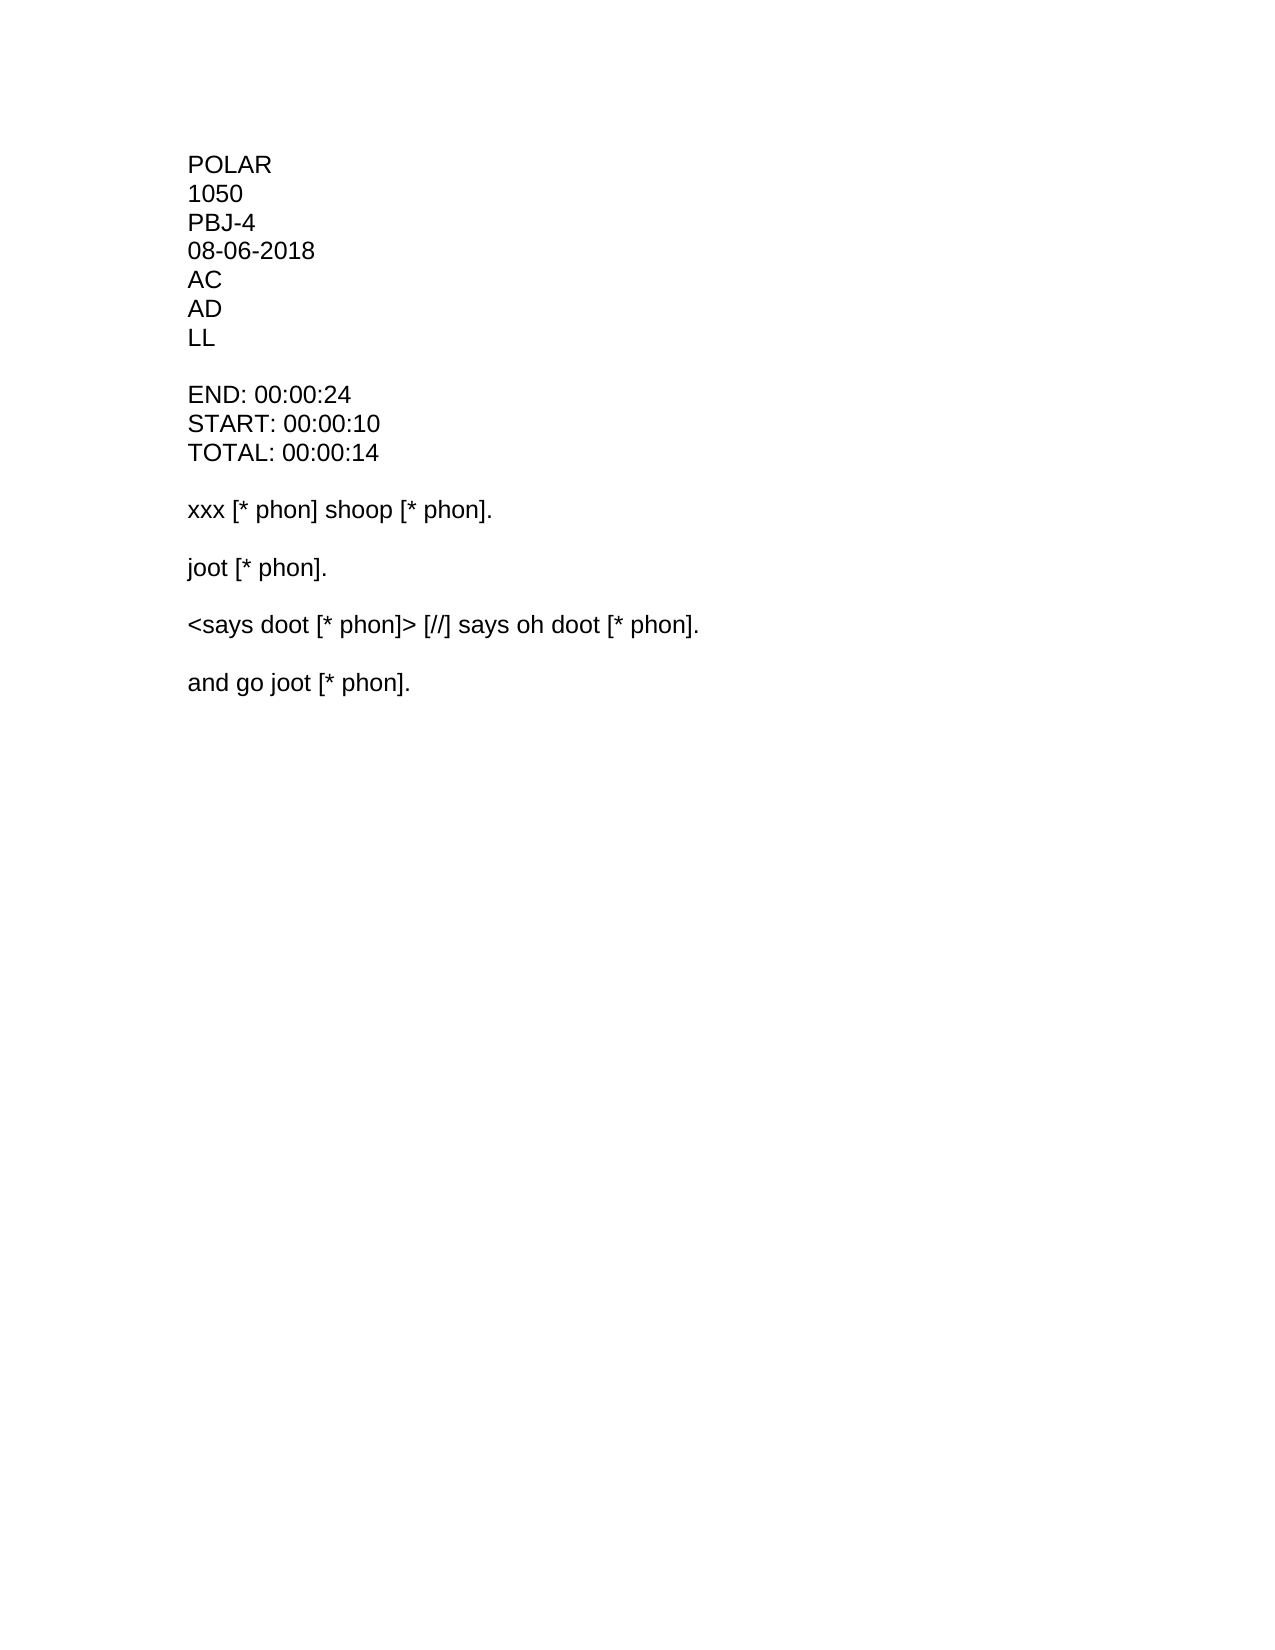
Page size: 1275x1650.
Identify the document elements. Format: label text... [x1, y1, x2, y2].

text POLAR [187, 150, 1087, 179]
text xxx [* phon] shoop [* phon]. [187, 495, 1087, 524]
text joot [* phon]. [187, 552, 1087, 581]
text START: 00:00:10 [187, 409, 1087, 437]
text LL [187, 322, 1087, 351]
text AD [187, 294, 1087, 322]
text and go joot [* phon]. [187, 667, 1087, 696]
text END: 00:00:24 [187, 380, 1087, 409]
text AC [187, 265, 1087, 294]
text 08-06-2018 [187, 236, 1087, 265]
text <says doot [* phon]> [//] says oh doot [* phon]. [187, 610, 1087, 639]
text 1050 [187, 179, 1087, 207]
text PBJ-4 [187, 207, 1087, 236]
text TOTAL: 00:00:14 [187, 437, 1087, 466]
